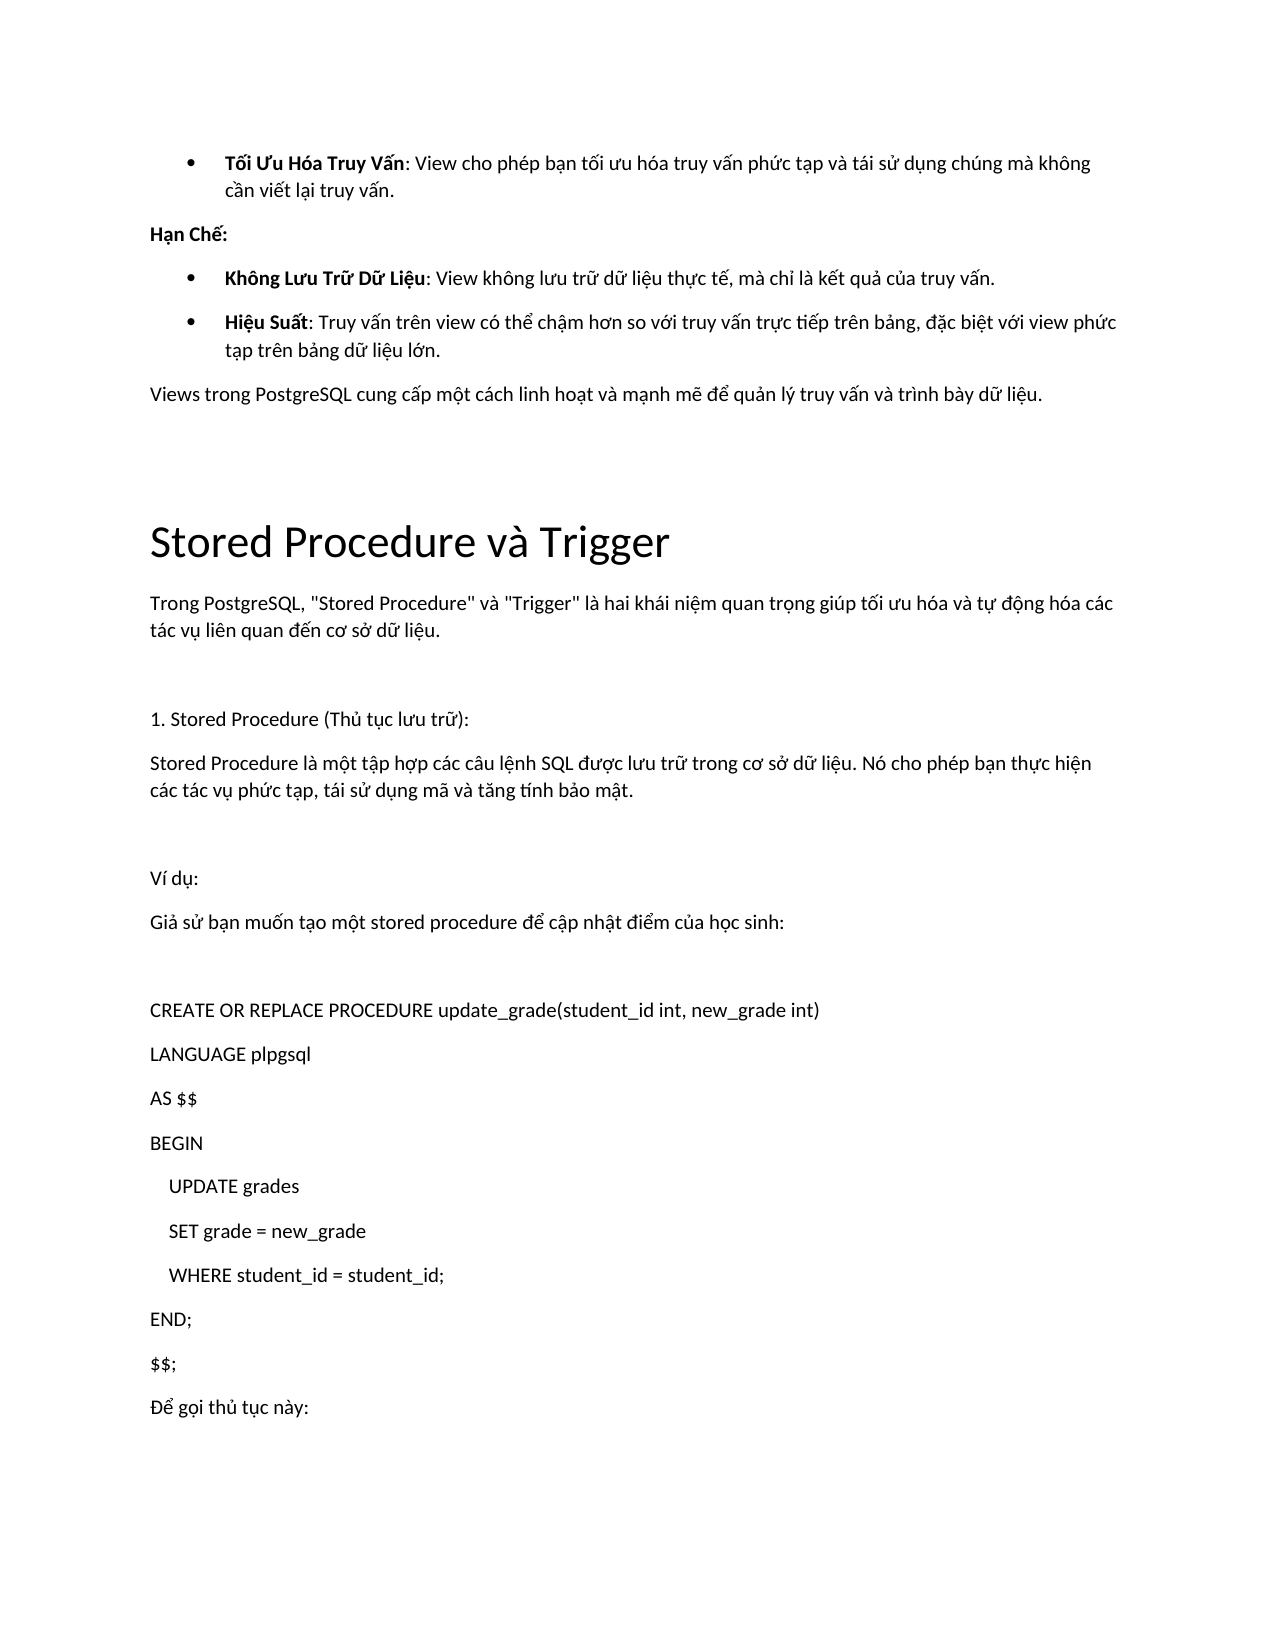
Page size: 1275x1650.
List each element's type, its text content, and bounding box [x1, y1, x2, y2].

text Để gọi thủ tục này: [150, 1394, 1125, 1419]
text CREATE OR REPLACE PROCEDURE update_grade(student_id int, new_grade int) [150, 997, 1125, 1023]
list Không Lưu Trữ Dữ Liệu: View không lưu trữ dữ liệu thực tế, mà chỉ là kết quả của truy vấn. [187, 266, 1125, 291]
list Hiệu Suất: Truy vấn trên view có thể chậm hơn so với truy vấn trực tiếp trên bảng, đặc biệt với view phức tạp trên bảng dữ liệu lớn. [187, 309, 1125, 362]
text Ví dụ: [150, 865, 1125, 891]
text Stored Procedure và Trigger [150, 513, 1125, 569]
text Stored Procedure là một tập hợp các câu lệnh SQL được lưu trữ trong cơ sở dữ liệu. Nó cho phép bạn thực hiện các tác vụ phức tạp, tái sử dụng mã và tăng tính bảo mật. [150, 750, 1125, 803]
text 1. Stored Procedure (Thủ tục lưu trữ): [150, 706, 1125, 731]
text Giả sử bạn muốn tạo một stored procedure để cập nhật điểm của học sinh: [150, 909, 1125, 935]
list Tối Ưu Hóa Truy Vấn: View cho phép bạn tối ưu hóa truy vấn phức tạp và tái sử dụng chúng mà không cần viết lại truy vấn. [187, 150, 1125, 203]
text BEGIN [150, 1130, 1125, 1155]
text LANGUAGE plpgsql [150, 1042, 1125, 1067]
text Hạn Chế: [150, 221, 1125, 247]
text AS $$ [150, 1086, 1125, 1111]
text WHERE student_id = student_id; [150, 1262, 1125, 1287]
text UPDATE grades [150, 1174, 1125, 1199]
text SET grade = new_grade [150, 1218, 1125, 1243]
text Views trong PostgreSQL cung cấp một cách linh hoạt và mạnh mẽ để quản lý truy vấn và trình bày dữ liệu. [150, 381, 1125, 406]
text END; [150, 1306, 1125, 1331]
text $$; [150, 1350, 1125, 1375]
text Trong PostgreSQL, "Stored Procedure" và "Trigger" là hai khái niệm quan trọng giúp tối ưu hóa và tự động hóa các tác vụ liên quan đến cơ sở dữ liệu. [150, 590, 1125, 643]
